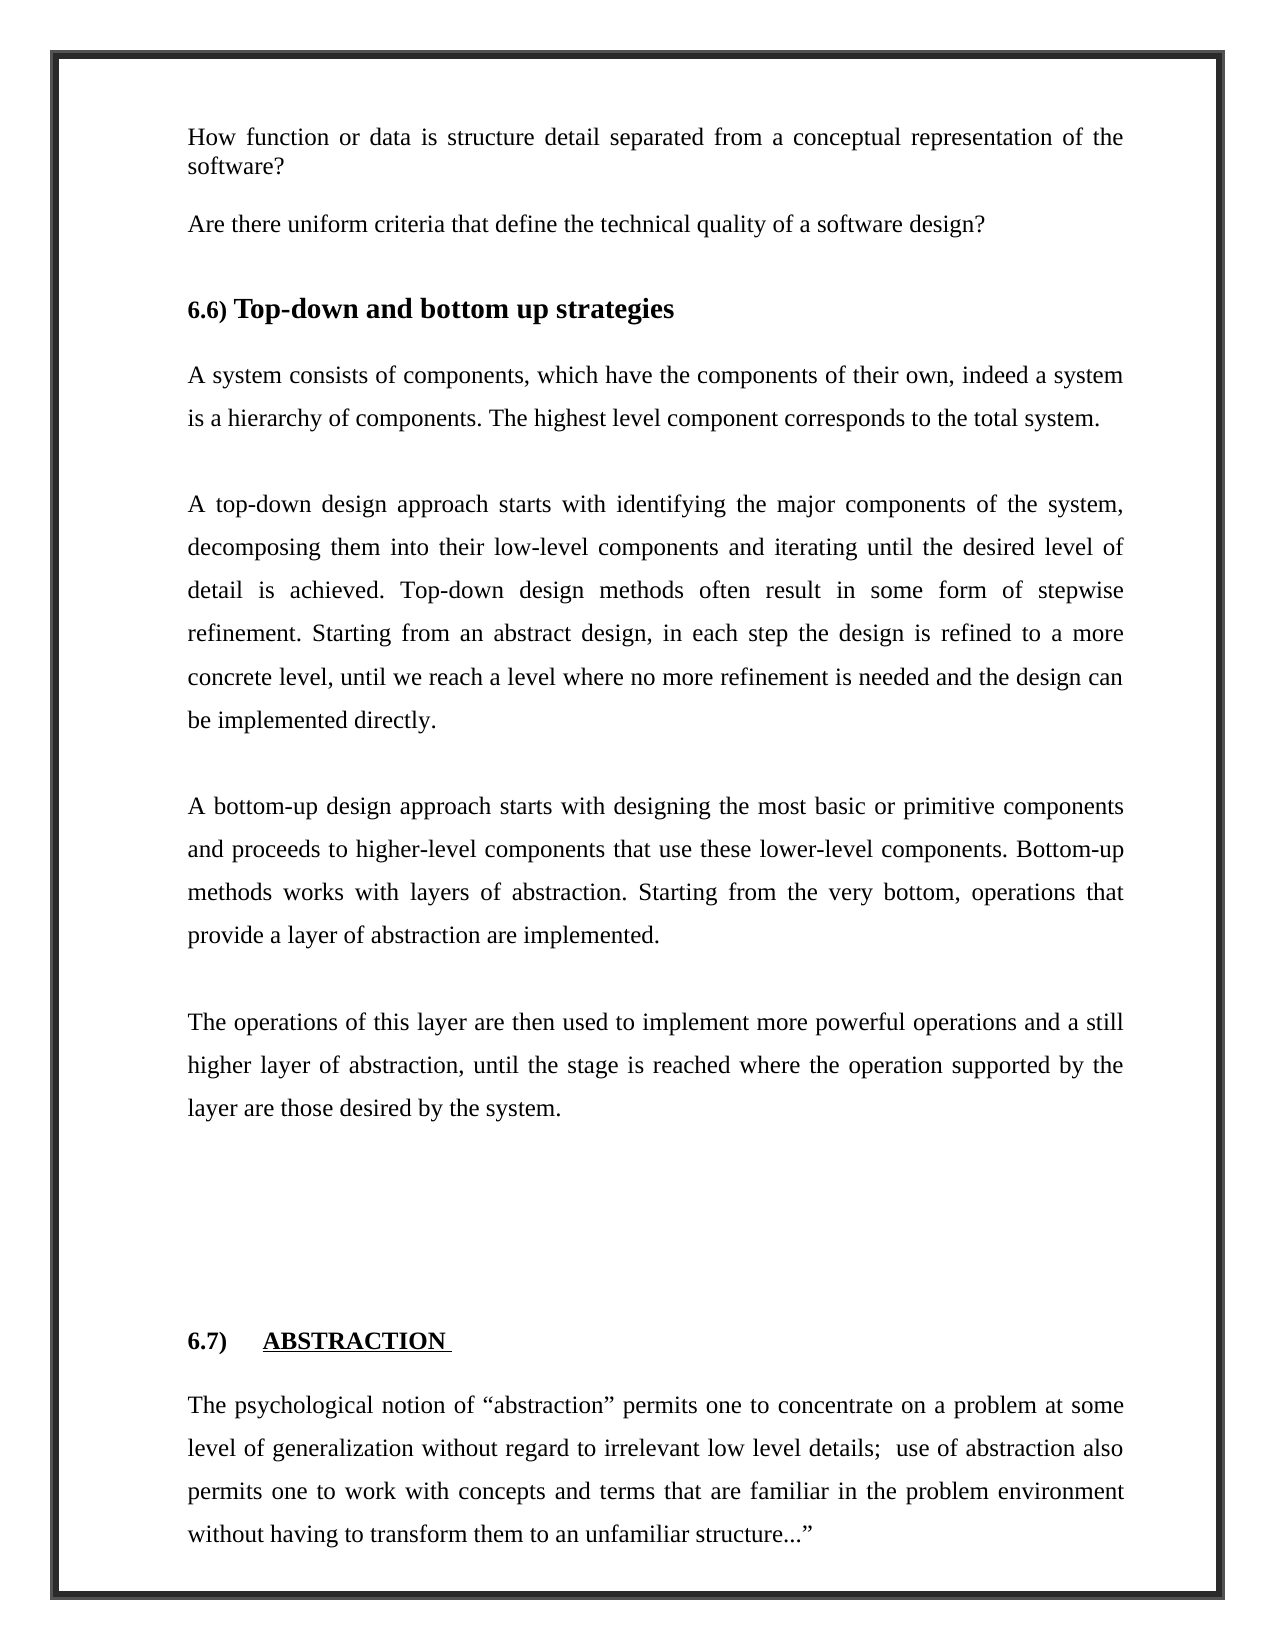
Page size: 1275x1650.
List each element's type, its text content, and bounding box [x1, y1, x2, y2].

text Are there uniform criteria that define the technical quality of a software design? [187, 209, 1125, 237]
text A bottom-up design approach starts with designing the most basic or primitive components and proceeds to higher-level components that use these lower-level components. Bottom-up methods works with layers of abstraction. Starting from the very bottom, operations that provide a layer of abstraction are implemented. [187, 791, 1125, 949]
subtitle ABSTRACTION [187, 1326, 1125, 1355]
text A system consists of components, which have the components of their own, indeed a system is a hierarchy of components. The highest level component corresponds to the total system. [187, 360, 1125, 432]
text A top-down design approach starts with identifying the major components of the system, decomposing them into their low-level components and iterating until the desired level of detail is achieved. Top-down design methods often result in some form of stepwise refinement. Starting from an abstract design, in each step the design is refined to a more concrete level, until we reach a level where no more refinement is needed and the design can be implemented directly. [187, 489, 1125, 733]
subtitle 6.6) Top-down and bottom up strategies [187, 291, 1125, 325]
text The psychological notion of “abstraction” permits one to concentrate on a problem at some level of generalization without regard to irrelevant low level details; use of abstraction also permits one to work with concepts and terms that are familiar in the problem environment without having to transform them to an unfamiliar structure...” [187, 1390, 1125, 1548]
text How function or data is structure detail separated from a conceptual representation of the software? [187, 122, 1125, 180]
text The operations of this layer are then used to implement more powerful operations and a still higher layer of abstraction, until the stage is reached where the operation supported by the layer are those desired by the system. [187, 1007, 1125, 1122]
